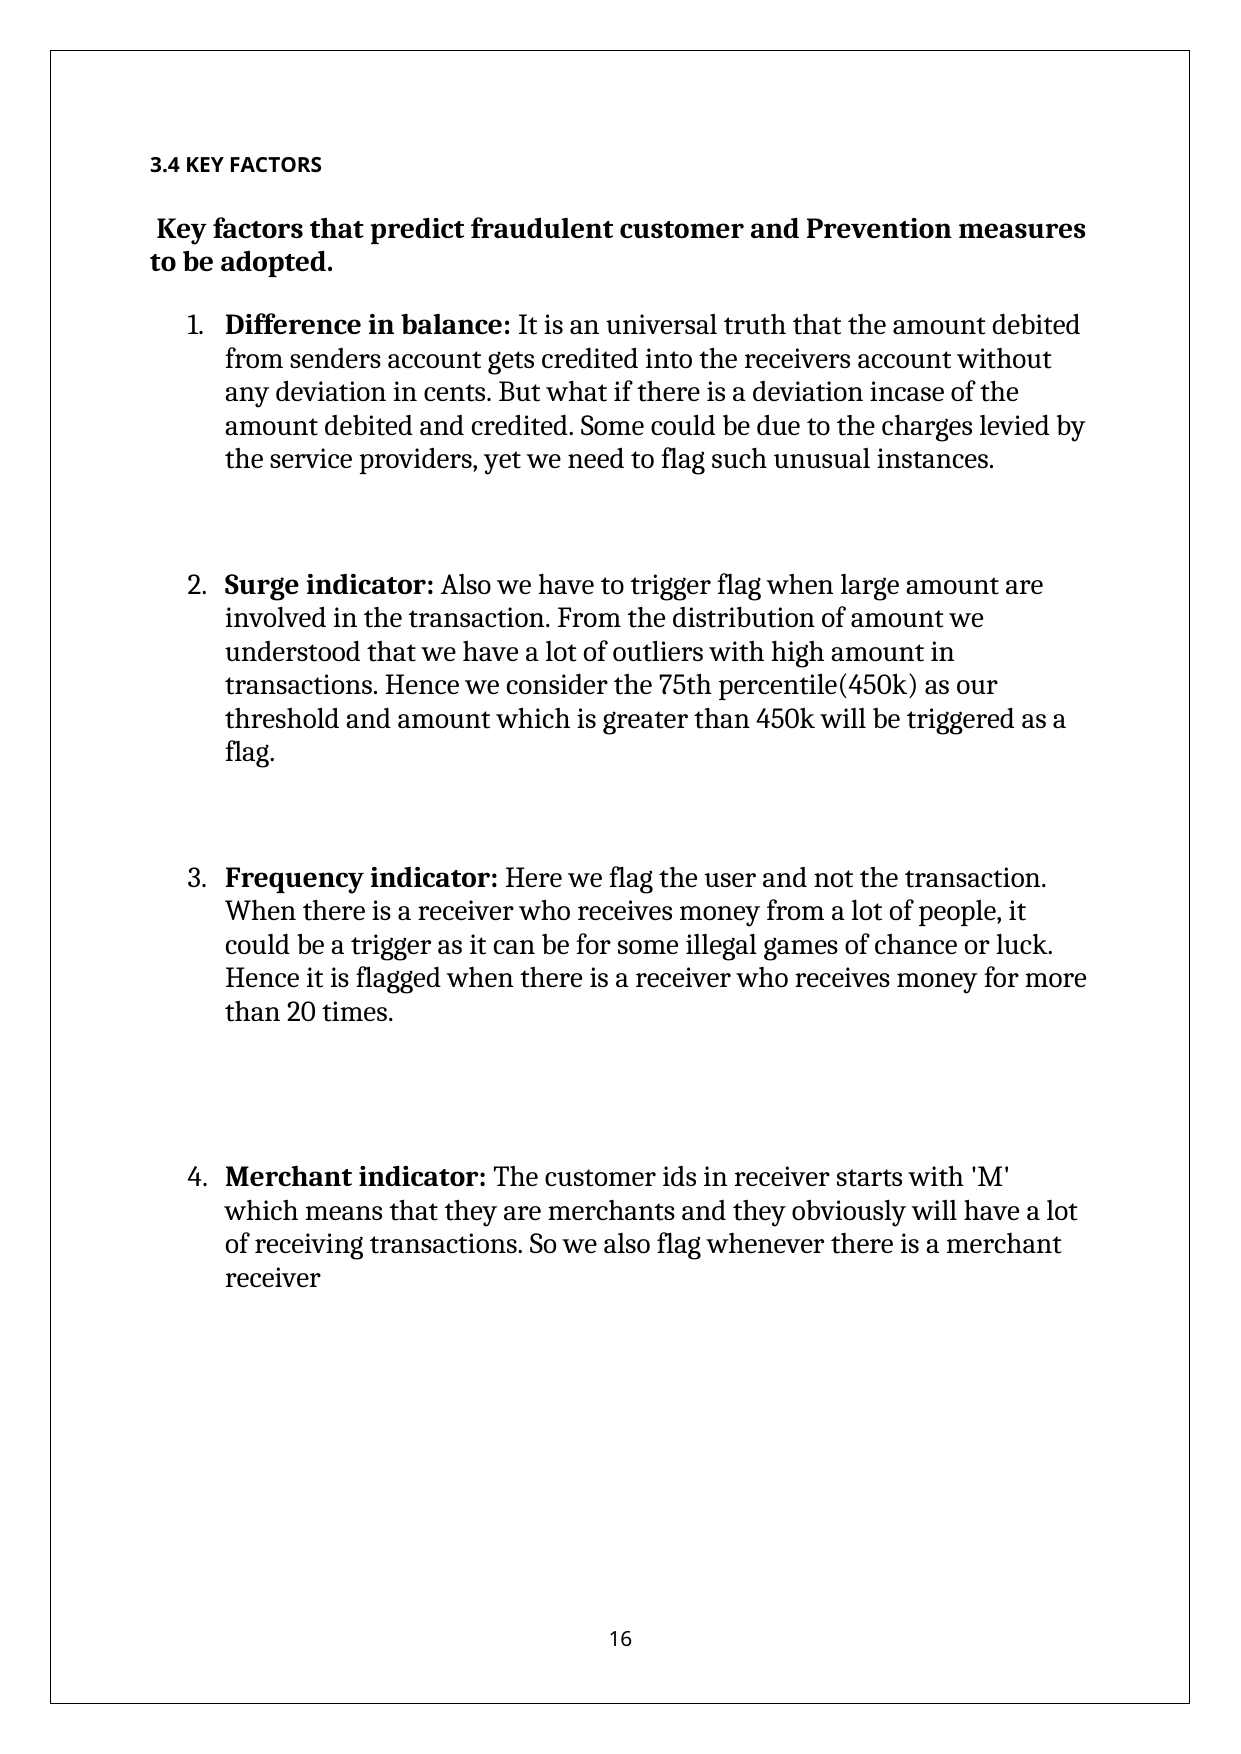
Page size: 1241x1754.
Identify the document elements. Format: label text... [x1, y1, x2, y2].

text 3.4 KEY FACTORS [150, 150, 1090, 178]
list Frequency indicator: Here we flag the user and not the transaction. When there is a receiver who receives money from a lot of people, it could be a trigger as it can be for some illegal games of chance or luck. Hence it is flagged when there is a receiver who receives money for more than 20 times. [187, 861, 1090, 1029]
subtitle Key factors that predict fraudulent customer and Prevention measures to be adopted. [150, 212, 1090, 279]
list Merchant indicator: The customer ids in receiver starts with 'M' which means that they are merchants and they obviously will have a lot of receiving transactions. So we also flag whenever there is a merchant receiver [187, 1160, 1090, 1294]
list Difference in balance: It is an universal truth that the amount debited from senders account gets credited into the receivers account without any deviation in cents. But what if there is a deviation incase of the amount debited and credited. Some could be due to the charges levied by the service providers, yet we need to flag such unusual instances. [187, 308, 1090, 476]
list Surge indicator: Also we have to trigger flag when large amount are involved in the transaction. From the distribution of amount we understood that we have a lot of outliers with high amount in transactions. Hence we consider the 75th percentile(450k) as our threshold and amount which is greater than 450k will be triggered as a flag. [187, 568, 1090, 769]
